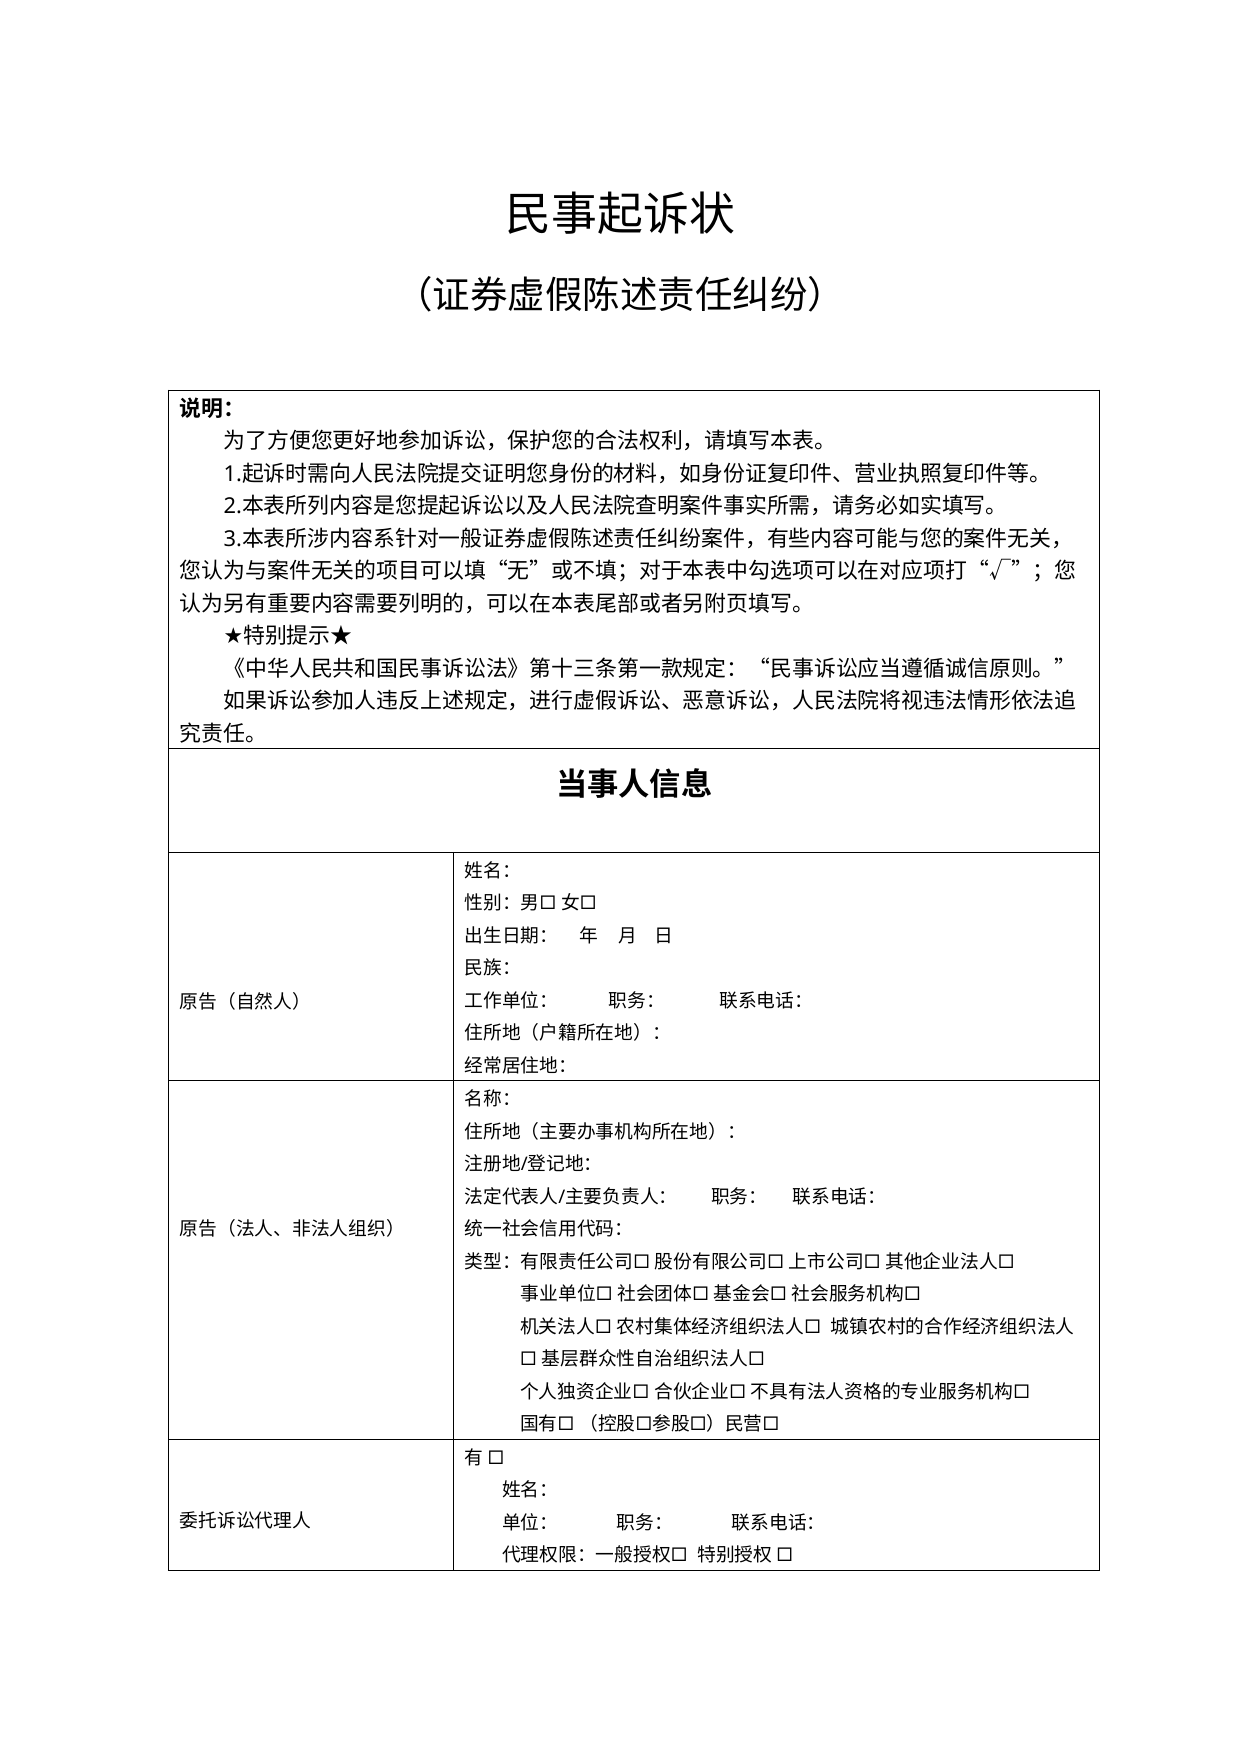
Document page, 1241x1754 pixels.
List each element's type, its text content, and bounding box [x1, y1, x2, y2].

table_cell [454, 1440, 1099, 1570]
table_cell 当事人信息 [169, 749, 1099, 852]
text （证券虚假陈述责任纠纷） [187, 259, 1053, 324]
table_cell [454, 1081, 1099, 1439]
table_cell 姓名： 性别：男 女 出生日期： 年 月 日 民族： 工作单位： 职务： 联系电话： 住所地（户籍所在地）： 经常居住地： [454, 853, 1099, 1080]
text 民事起诉状 [187, 162, 1053, 259]
table_cell 原告（法人、非法人组织） [169, 1081, 453, 1439]
table_header 说明： 为了方便您更好地参加诉讼，保护您的合法权利，请填写本表。 1.起诉时需向人民法院提交证明您身份的材料，如身份证复印件、营业执照复印件等。 2.本表所列内容是您提起诉讼以及人民法院查明案件事实所需，请务必如实填写。 3.本表所涉内容系针对一般证券虚假陈述责任纠纷案件，有些内容可能与您的案件无关，您认为与案件无关的项目可以填“无”或不填；对于本表中勾选项可以在对应项打“√”；您认为另有重要内容需要列明的，可以在本表尾部或者另附页填写。 ★特别提示★ 《中华人民共和国民事诉讼法》第十三条第一款规定：“民事诉讼应当遵循诚信原则。” 如果诉讼参加人违反上述规定，进行虚假诉讼、恶意诉讼，人民法院将视违法情形依法追究责任。 [169, 391, 1099, 748]
table_cell 原告（自然人） [169, 853, 453, 1080]
table_cell 委托诉讼代理人 [169, 1440, 453, 1570]
